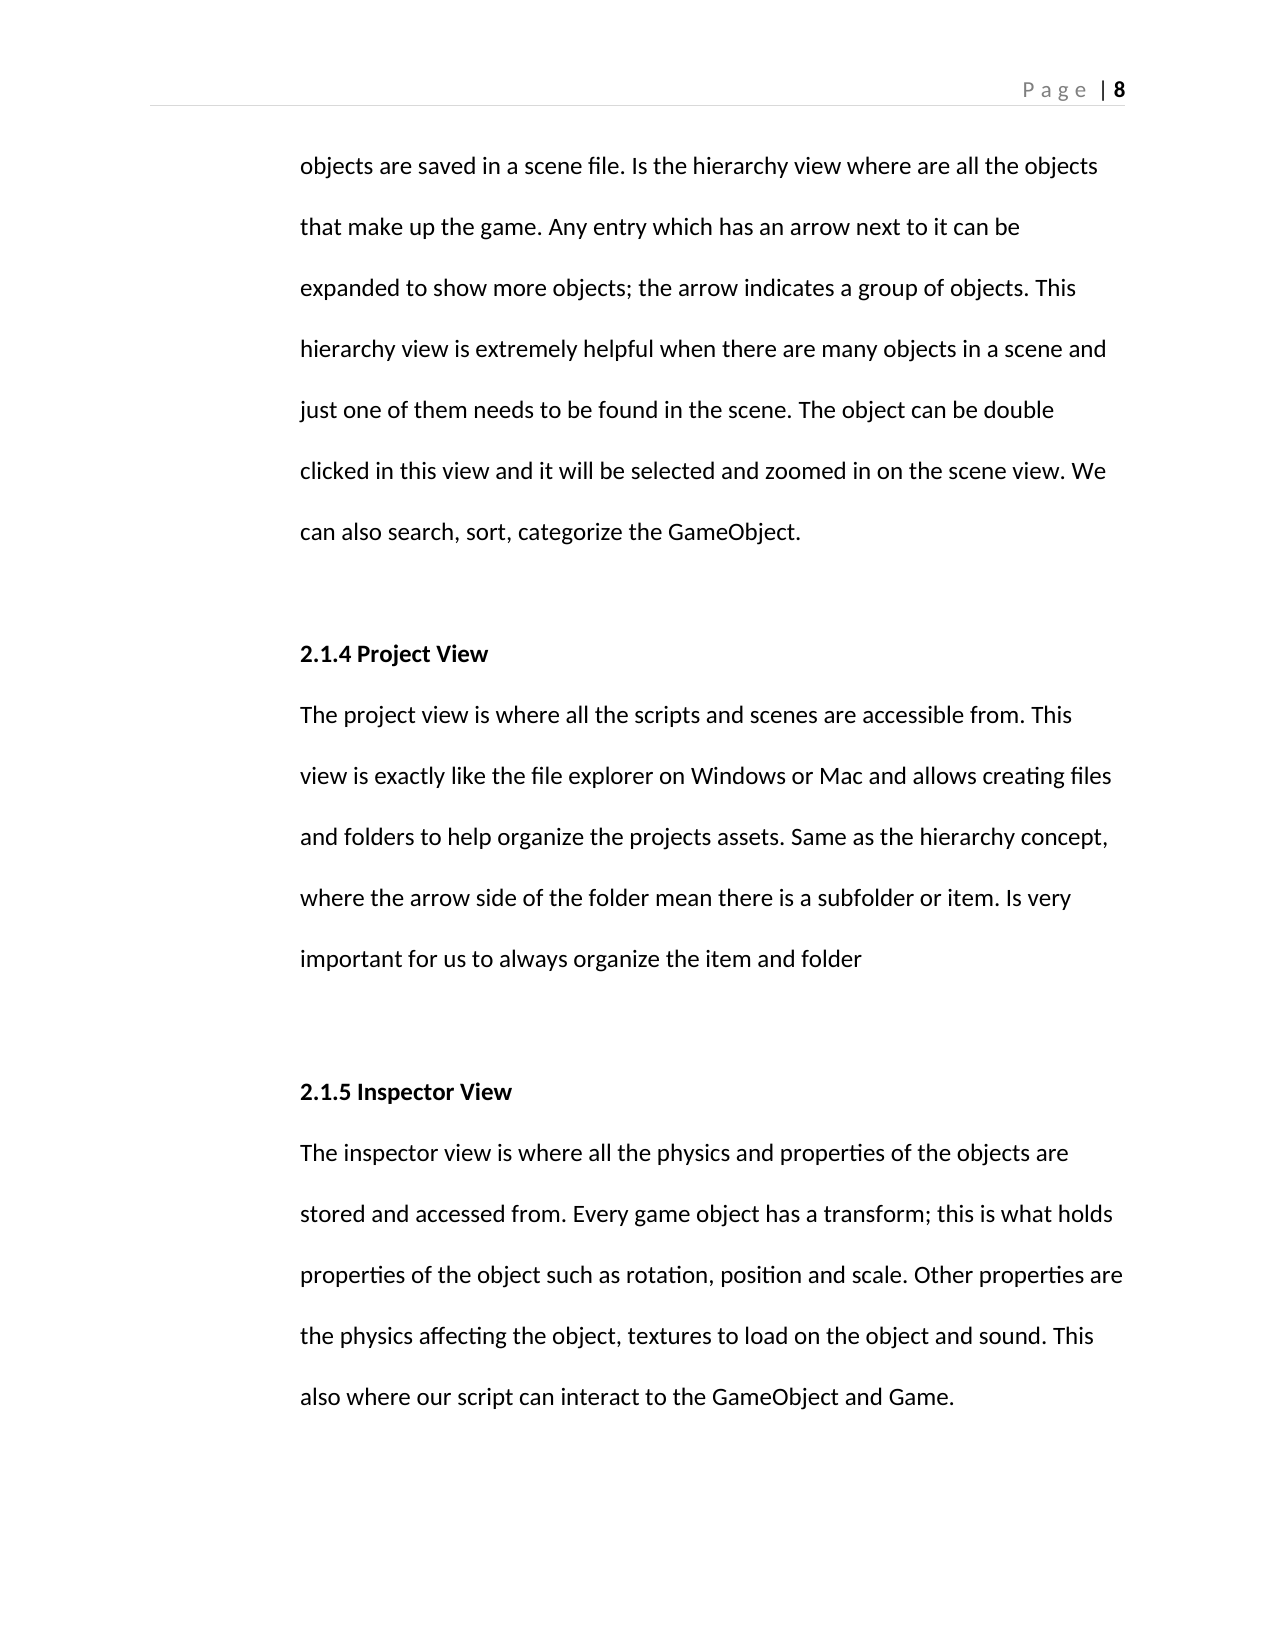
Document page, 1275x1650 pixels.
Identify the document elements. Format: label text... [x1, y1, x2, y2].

text 2.1.4 Project View [300, 638, 1125, 669]
text The project view is where all the scripts and scenes are accessible from. This view is exactly like the file explorer on Windows or Mac and allows creating files and folders to help organize the projects assets. Same as the hierarchy concept, where the arrow side of the folder mean there is a subfolder or item. Is very important for us to always organize the item and folder [300, 699, 1125, 974]
text 2.1.5 Inspector View [300, 1076, 1125, 1106]
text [300, 150, 1125, 547]
text The inspector view is where all the physics and properties of the objects are stored and accessed from. Every game object has a transform; this is what holds properties of the object such as rotation, position and scale. Other properties are the physics affecting the object, textures to load on the object and sound. This also where our script can interact to the GameObject and Game. [300, 1137, 1125, 1412]
